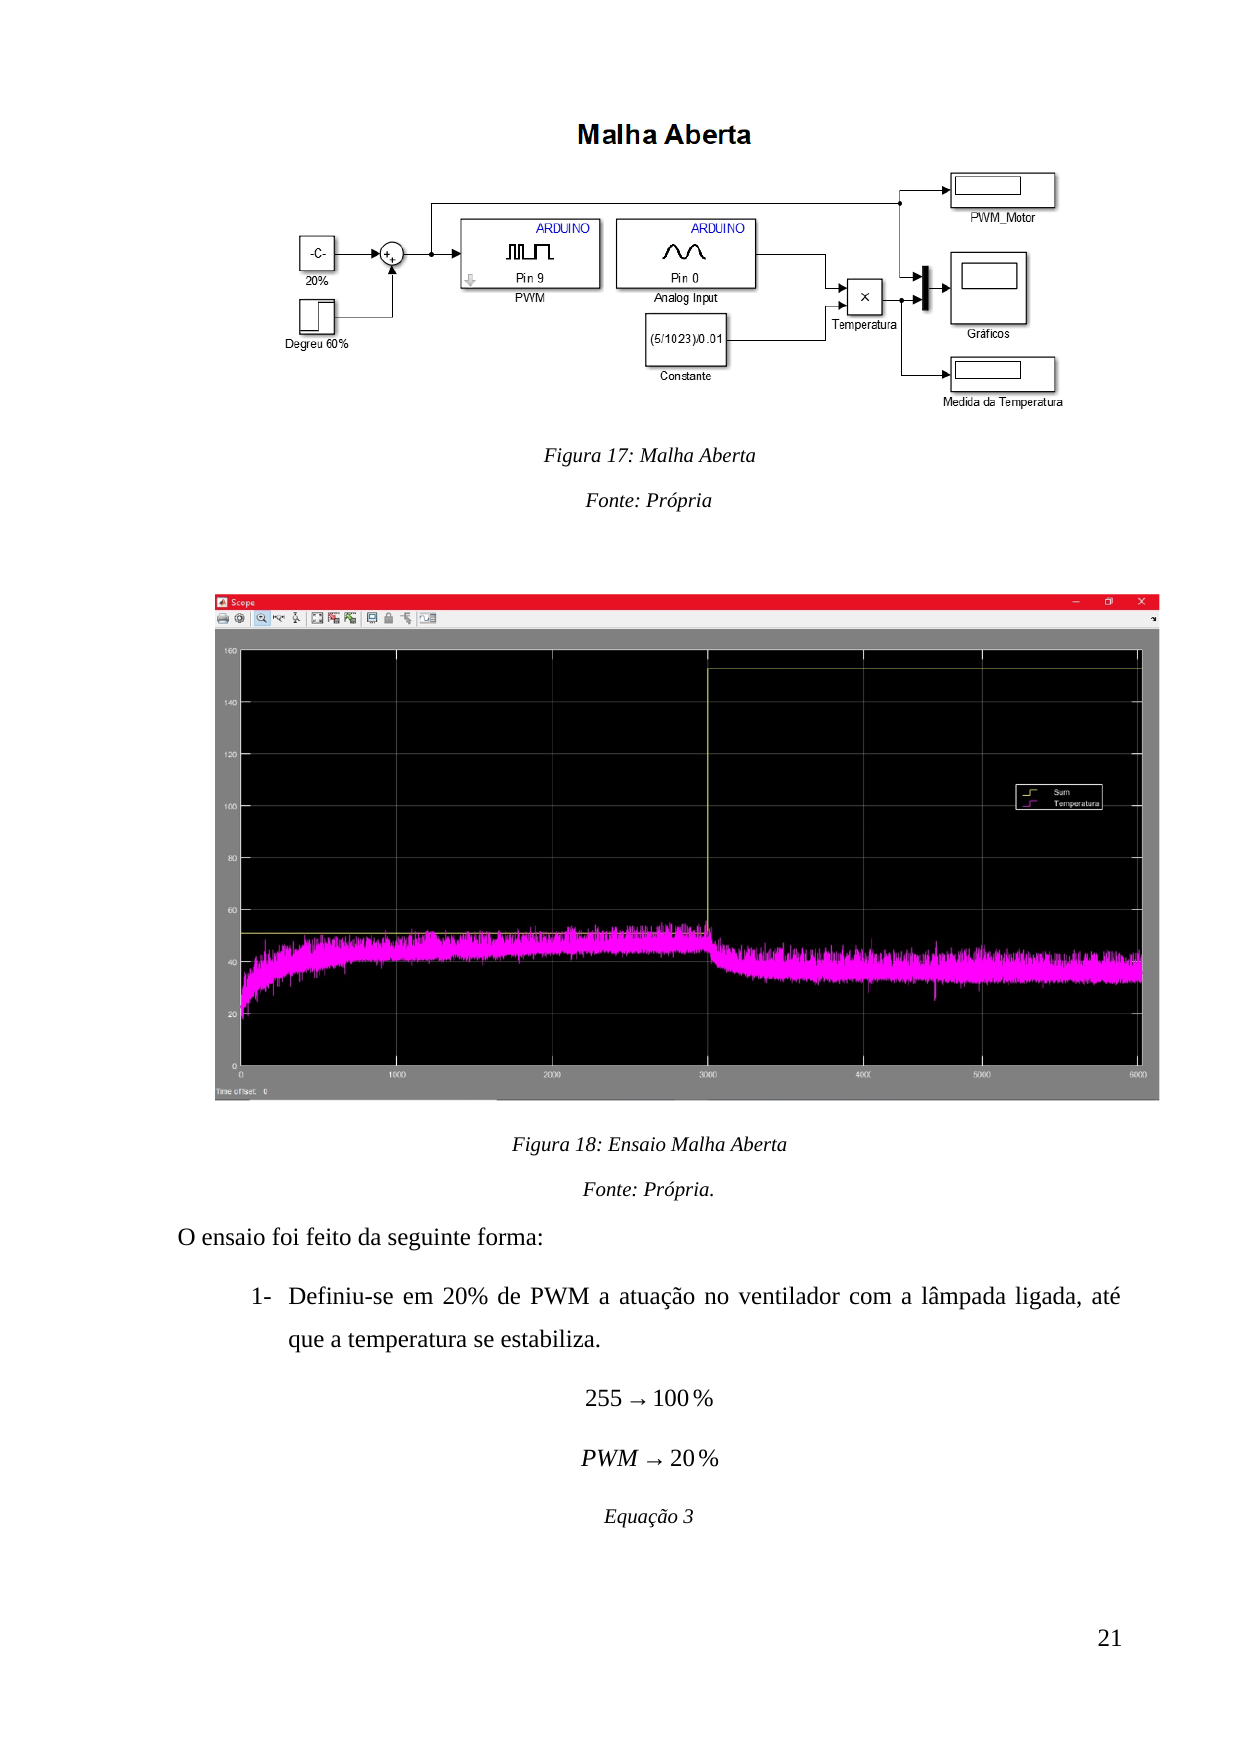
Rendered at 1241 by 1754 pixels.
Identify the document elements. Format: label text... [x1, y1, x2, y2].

list Definiu-se em 20% de PWM a atuação no ventilador com a lâmpada ligada, até que a temperatura se estabiliza. [251, 1281, 1122, 1353]
text Figura 17: Malha Aberta [177, 443, 1122, 467]
text Figura 18: Ensaio Malha Aberta [177, 1132, 1122, 1156]
text Fonte: Própria [177, 488, 1122, 512]
text Fonte: Própria. [177, 1177, 1122, 1201]
picture [271, 118, 1066, 412]
text O ensaio foi feito da seguinte forma: [177, 1222, 1122, 1250]
text Equação 3 [177, 1504, 1122, 1528]
picture [214, 592, 1160, 1101]
